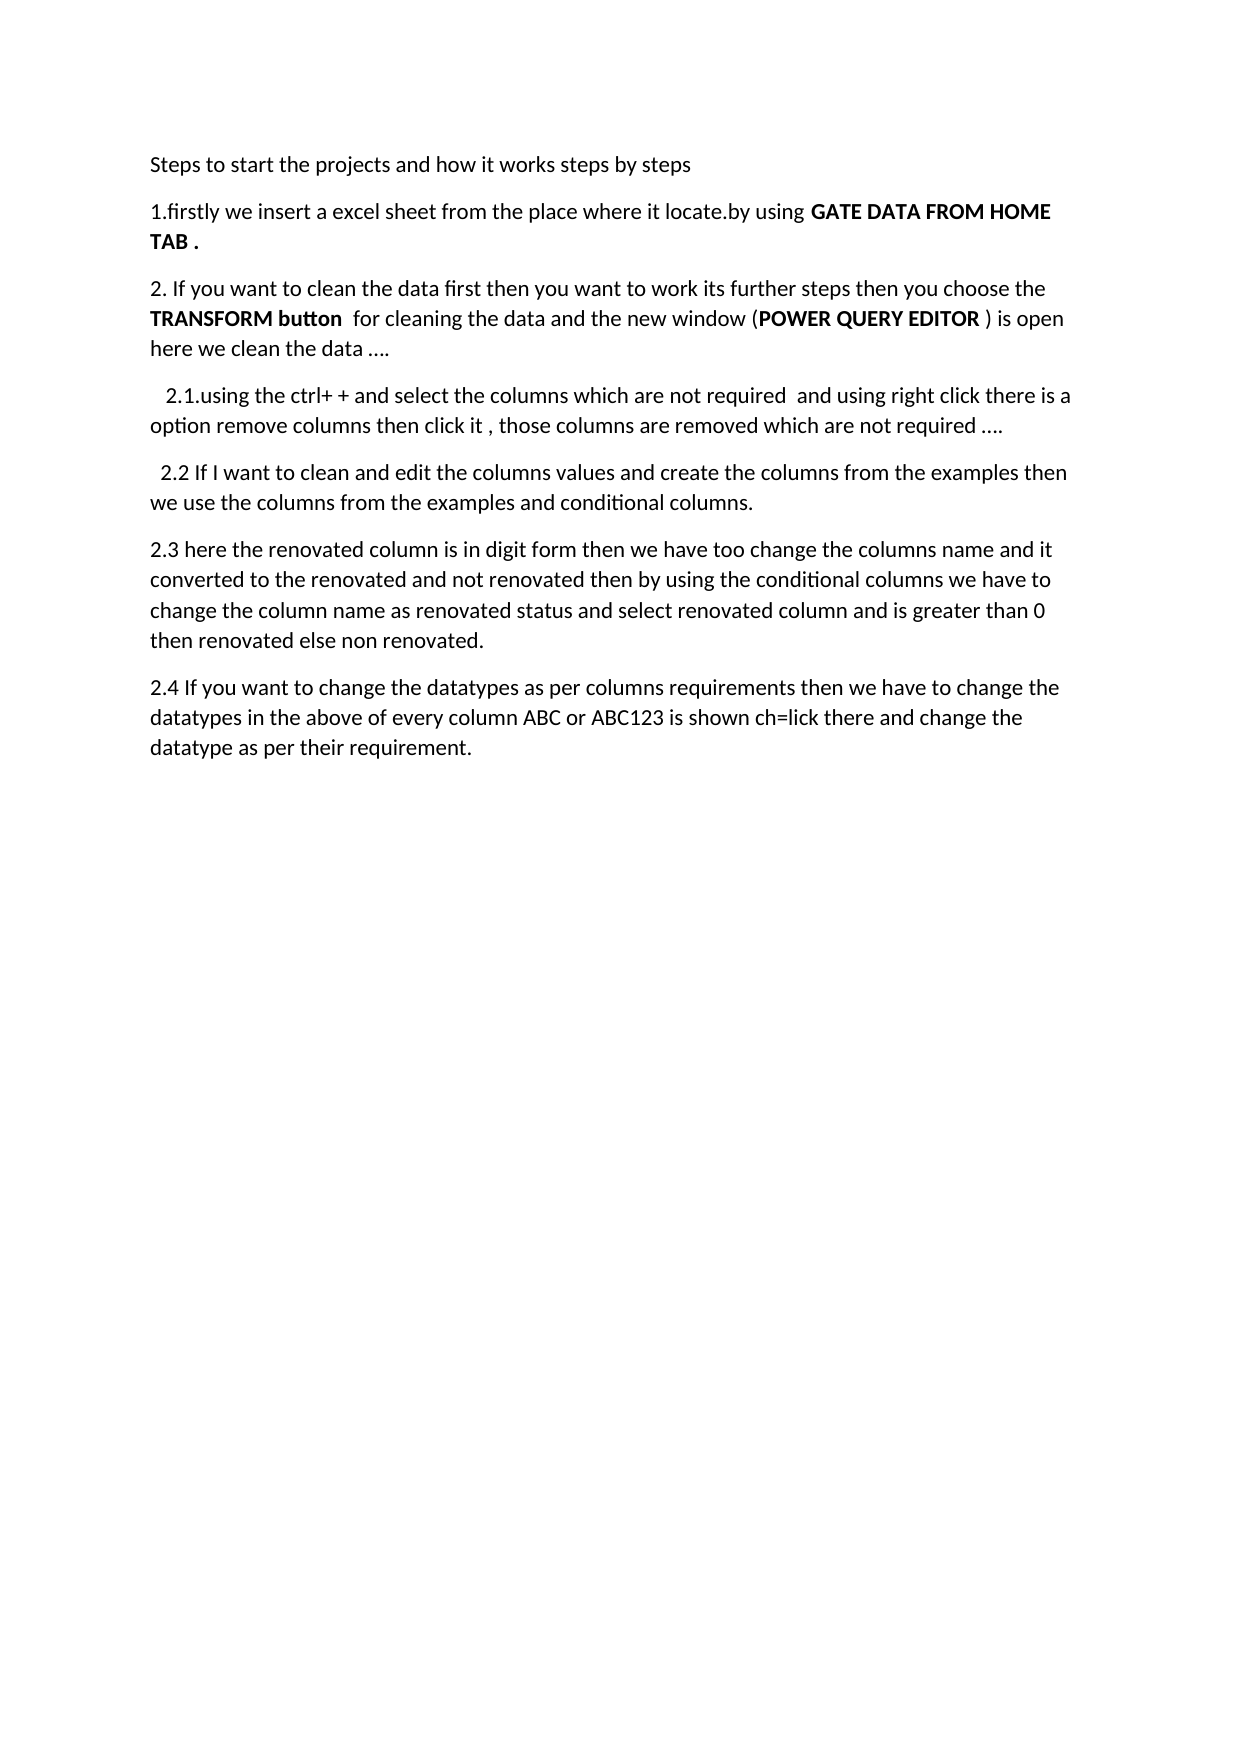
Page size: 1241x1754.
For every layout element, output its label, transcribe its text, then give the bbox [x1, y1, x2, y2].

text 1.firstly we insert a excel sheet from the place where it locate.by using GATE DATA FROM HOME TAB . [150, 197, 1090, 255]
text 2. If you want to clean the data first then you want to work its further steps then you choose the TRANSFORM button for cleaning the data and the new window (POWER QUERY EDITOR ) is open here we clean the data …. [150, 274, 1090, 362]
text 2.2 If I want to clean and edit the columns values and create the columns from the examples then we use the columns from the examples and conditional columns. [150, 458, 1090, 517]
text 2.3 here the renovated column is in digit form then we have too change the columns name and it converted to the renovated and not renovated then by using the conditional columns we have to change the column name as renovated status and select renovated column and is greater than 0 then renovated else non renovated. [150, 535, 1090, 654]
text Steps to start the projects and how it works steps by steps [150, 150, 1090, 178]
text 2.4 If you want to change the datatypes as per columns requirements then we have to change the datatypes in the above of every column ABC or ABC123 is shown ch=lick there and change the datatype as per their requirement. [150, 673, 1090, 761]
text 2.1.using the ctrl+ + and select the columns which are not required and using right click there is a option remove columns then click it , those columns are removed which are not required …. [150, 381, 1090, 439]
